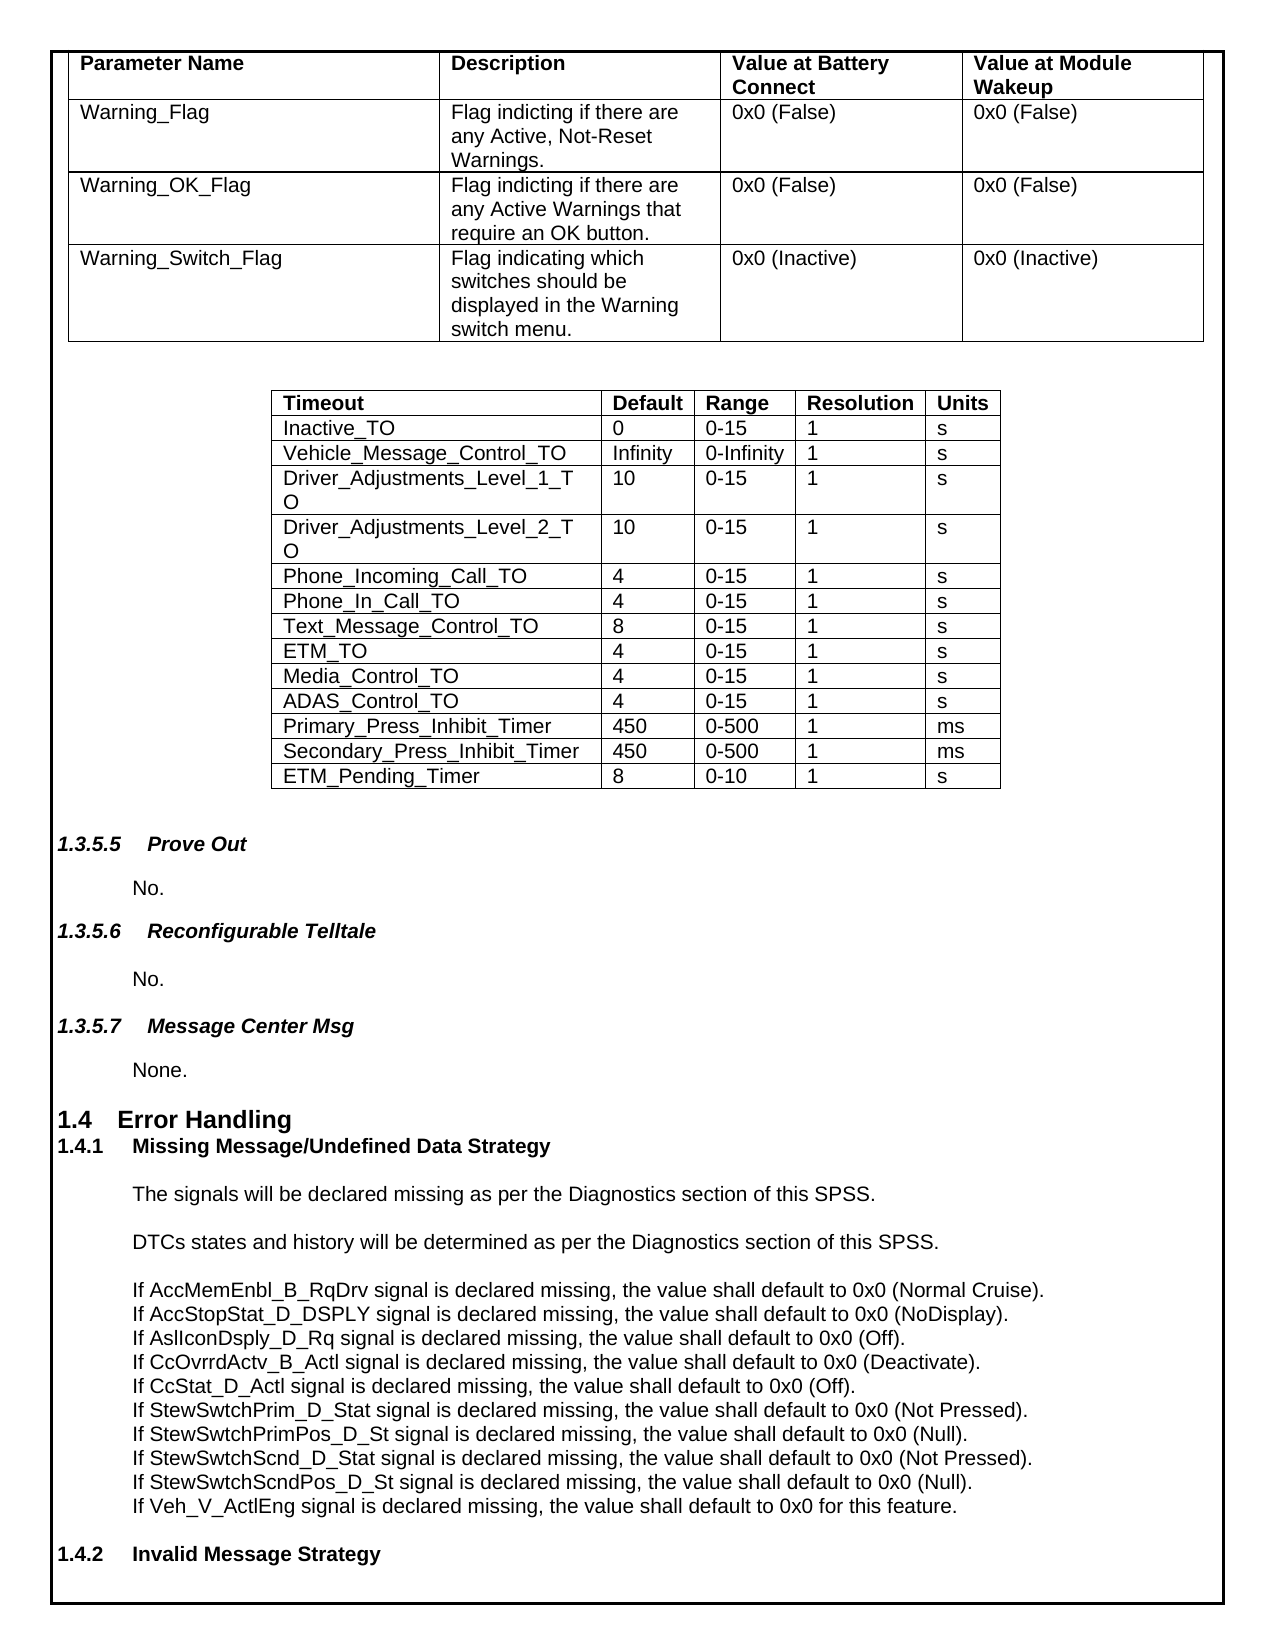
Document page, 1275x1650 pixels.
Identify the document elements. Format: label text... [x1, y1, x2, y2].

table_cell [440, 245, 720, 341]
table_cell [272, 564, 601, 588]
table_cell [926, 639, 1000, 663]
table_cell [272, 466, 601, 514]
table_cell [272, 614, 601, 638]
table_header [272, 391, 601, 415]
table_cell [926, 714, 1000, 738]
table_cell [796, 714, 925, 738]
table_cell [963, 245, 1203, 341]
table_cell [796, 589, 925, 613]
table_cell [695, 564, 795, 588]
text If AccMemEnbl_B_RqDrv signal is declared missing, the value shall default to 0x0 (Normal Cruise). [132, 1278, 1215, 1302]
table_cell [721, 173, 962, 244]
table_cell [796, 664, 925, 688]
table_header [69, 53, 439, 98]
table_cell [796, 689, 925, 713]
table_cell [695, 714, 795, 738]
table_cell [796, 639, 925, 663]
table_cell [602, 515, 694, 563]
text If Veh_V_ActlEng signal is declared missing, the value shall default to 0x0 for this feature. [132, 1493, 1215, 1517]
subtitle Error Handling [57, 1105, 1215, 1134]
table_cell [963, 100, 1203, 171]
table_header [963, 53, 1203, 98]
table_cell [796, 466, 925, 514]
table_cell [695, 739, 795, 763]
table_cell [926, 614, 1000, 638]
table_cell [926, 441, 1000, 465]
text If StewSwtchPrimPos_D_St signal is declared missing, the value shall default to 0x0 (Null). [132, 1422, 1215, 1446]
text DTCs states and history will be determined as per the Diagnostics section of this SPSS. [132, 1230, 1215, 1254]
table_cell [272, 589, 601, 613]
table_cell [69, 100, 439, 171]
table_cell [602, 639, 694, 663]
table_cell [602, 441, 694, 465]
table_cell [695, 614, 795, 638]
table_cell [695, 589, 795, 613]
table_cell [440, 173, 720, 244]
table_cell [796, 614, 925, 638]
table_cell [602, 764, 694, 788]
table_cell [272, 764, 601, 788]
text If StewSwtchScnd_D_Stat signal is declared missing, the value shall default to 0x0 (Not Pressed). [132, 1446, 1215, 1469]
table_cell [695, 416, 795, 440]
subtitle Invalid Message Strategy [57, 1541, 1215, 1565]
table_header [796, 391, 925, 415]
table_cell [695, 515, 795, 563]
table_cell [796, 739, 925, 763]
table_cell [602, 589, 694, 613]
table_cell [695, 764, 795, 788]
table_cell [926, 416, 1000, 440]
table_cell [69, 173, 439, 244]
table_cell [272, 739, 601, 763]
subtitle Reconfigurable Telltale [57, 918, 1215, 942]
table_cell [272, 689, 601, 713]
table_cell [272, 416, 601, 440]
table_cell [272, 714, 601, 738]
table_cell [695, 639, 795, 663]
text No. [132, 966, 1215, 990]
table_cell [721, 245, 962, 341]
text The signals will be declared missing as per the Diagnostics section of this SPSS. [132, 1182, 1215, 1206]
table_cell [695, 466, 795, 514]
subtitle Prove Out [57, 832, 1215, 856]
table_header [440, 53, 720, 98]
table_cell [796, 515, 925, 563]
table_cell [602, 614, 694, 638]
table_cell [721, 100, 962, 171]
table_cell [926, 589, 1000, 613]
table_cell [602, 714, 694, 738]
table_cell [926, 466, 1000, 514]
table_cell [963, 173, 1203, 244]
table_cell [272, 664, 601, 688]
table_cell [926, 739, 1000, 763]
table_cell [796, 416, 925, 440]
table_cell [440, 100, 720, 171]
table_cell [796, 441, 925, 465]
text If StewSwtchScndPos_D_St signal is declared missing, the value shall default to 0x0 (Null). [132, 1469, 1215, 1493]
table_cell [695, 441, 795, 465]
text If StewSwtchPrim_D_Stat signal is declared missing, the value shall default to 0x0 (Not Pressed). [132, 1398, 1215, 1422]
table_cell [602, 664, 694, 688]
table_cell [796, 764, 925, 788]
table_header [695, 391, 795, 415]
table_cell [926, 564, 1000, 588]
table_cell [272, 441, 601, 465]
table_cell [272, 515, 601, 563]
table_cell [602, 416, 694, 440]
text No. [132, 875, 1215, 899]
subtitle Missing Message/Undefined Data Strategy [57, 1134, 1215, 1158]
text If AslIconDsply_D_Rq signal is declared missing, the value shall default to 0x0 (Off). [132, 1326, 1215, 1350]
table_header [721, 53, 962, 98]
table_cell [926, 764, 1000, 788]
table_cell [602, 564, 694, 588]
text If CcStat_D_Actl signal is declared missing, the value shall default to 0x0 (Off). [132, 1374, 1215, 1398]
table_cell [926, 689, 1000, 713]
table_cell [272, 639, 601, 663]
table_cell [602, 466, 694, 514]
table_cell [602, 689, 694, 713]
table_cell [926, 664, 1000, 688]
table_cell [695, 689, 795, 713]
subtitle Message Center Msg [57, 1014, 1215, 1038]
text None. [132, 1057, 1215, 1081]
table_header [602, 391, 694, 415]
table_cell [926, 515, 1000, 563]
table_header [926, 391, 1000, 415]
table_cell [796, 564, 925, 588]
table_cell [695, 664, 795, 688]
text If AccStopStat_D_DSPLY signal is declared missing, the value shall default to 0x0 (NoDisplay). [132, 1302, 1215, 1326]
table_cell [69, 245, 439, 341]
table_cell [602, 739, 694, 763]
text If CcOvrrdActv_B_Actl signal is declared missing, the value shall default to 0x0 (Deactivate). [132, 1350, 1215, 1374]
